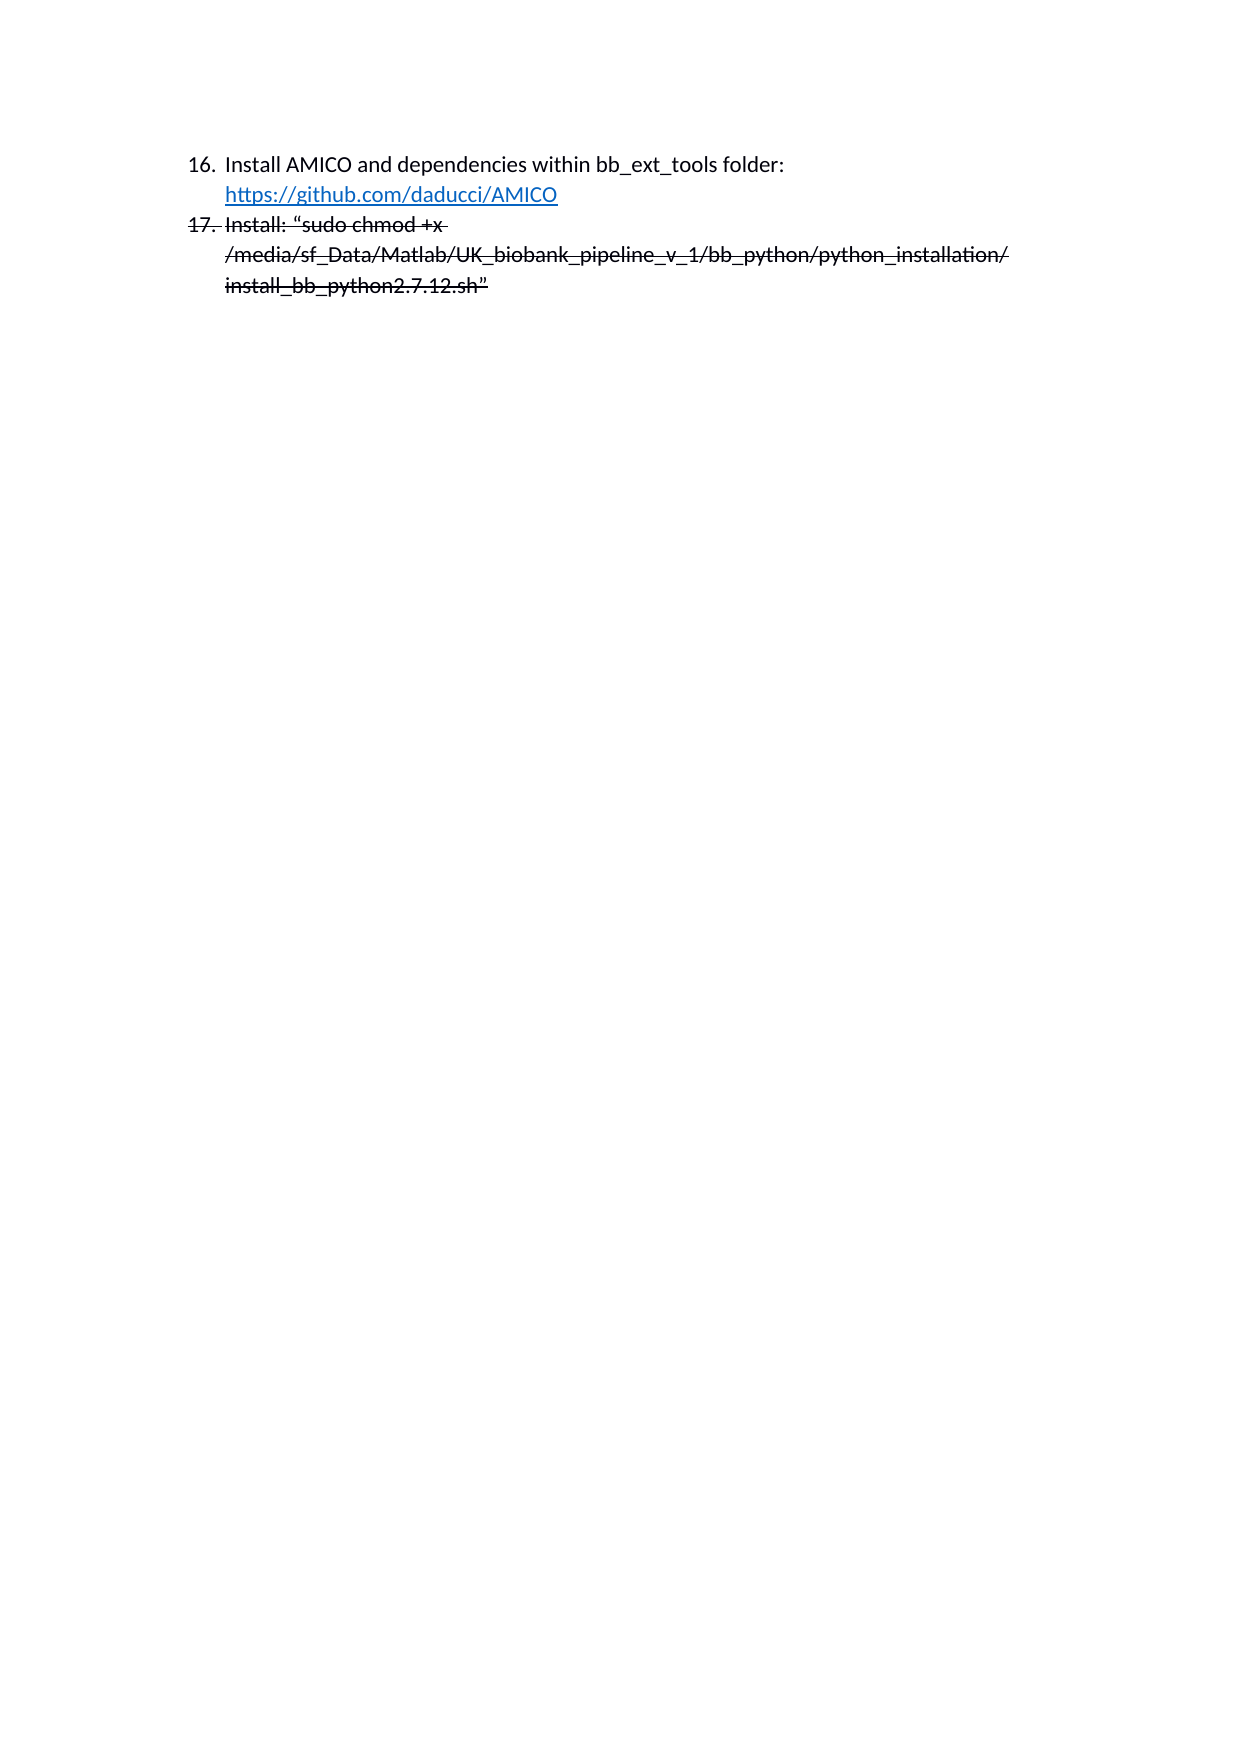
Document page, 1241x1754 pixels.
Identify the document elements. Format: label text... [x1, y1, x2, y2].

list Install: “sudo chmod +x /media/sf_Data/Matlab/UK_biobank_pipeline_v_1/bb_python/python_installation/install_bb_python2.7.12.sh” [187, 210, 1090, 299]
list Install AMICO and dependencies within bb_ext_tools folder: https://github.com/daducci/AMICO [187, 150, 1090, 208]
